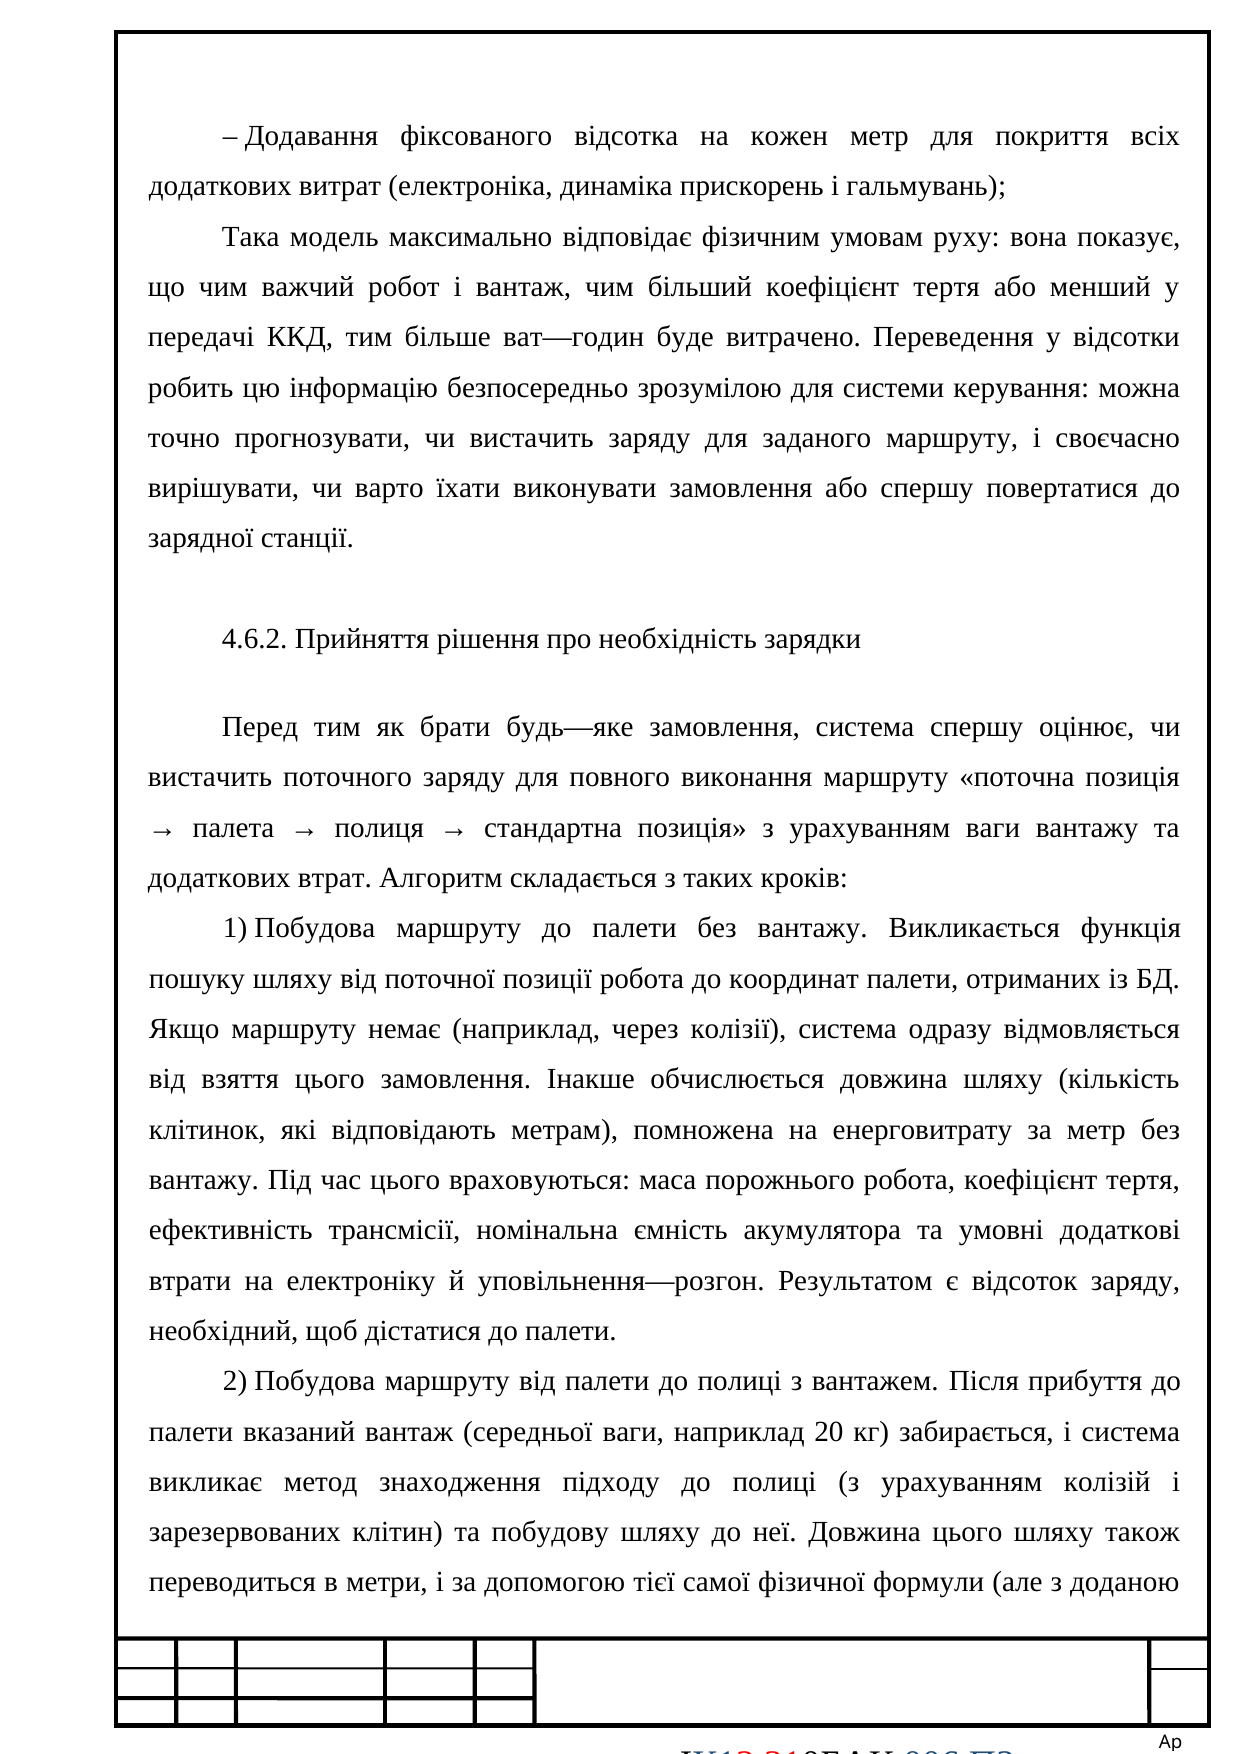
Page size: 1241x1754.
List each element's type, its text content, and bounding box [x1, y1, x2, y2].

text Така модель максимально відповідає фізичним умовам руху: вона показує, що чим важчий робот і вантаж, чим більший коефіцієнт тертя або менший у передачі ККД, тим більше ват—годин буде витрачено. Переведення у відсотки робить цю інформацію безпосередньо зрозумілою для системи керування: можна точно прогнозувати, чи вистачить заряду для заданого маршруту, і своєчасно вирішувати, чи варто їхати виконувати замовлення або спершу повертатися до зарядної станції. [148, 219, 1181, 554]
list Побудова маршруту до палети без вантажу. Викликається функція пошуку шляху від поточної позиції робота до координат палети, отриманих із БД. Якщо маршруту немає (наприклад, через колізії), система одразу відмовляється від взяття цього замовлення. Інакше обчислюється довжина шляху (кількість клітинок, які відповідають метрам), помножена на енерговитрату за метр без вантажу. Під час цього враховуються: маса порожнього робота, коефіцієнт тертя, ефективність трансмісії, номінальна ємність акумулятора та умовні додаткові втрати на електроніку й уповільнення—розгон. Результатом є відсоток заряду, необхідний, щоб дістатися до палети. [149, 911, 1181, 1347]
text Перед тим як брати будь—яке замовлення, система спершу оцінює, чи вистачить поточного заряду для повного виконання маршруту «поточна позиція → палета → полиця → стандартна позиція» з урахуванням ваги вантажу та додаткових втрат. Алгоритм складається з таких кроків: [148, 709, 1181, 894]
subtitle 4.6.2. Прийняття рішення про необхідність зарядки [148, 621, 1181, 655]
list Додавання фіксованого відсотка на кожен метр для покриття всіх додаткових витрат (електроніка, динаміка прискорень і гальмувань); [149, 118, 1181, 202]
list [149, 1363, 1181, 1598]
